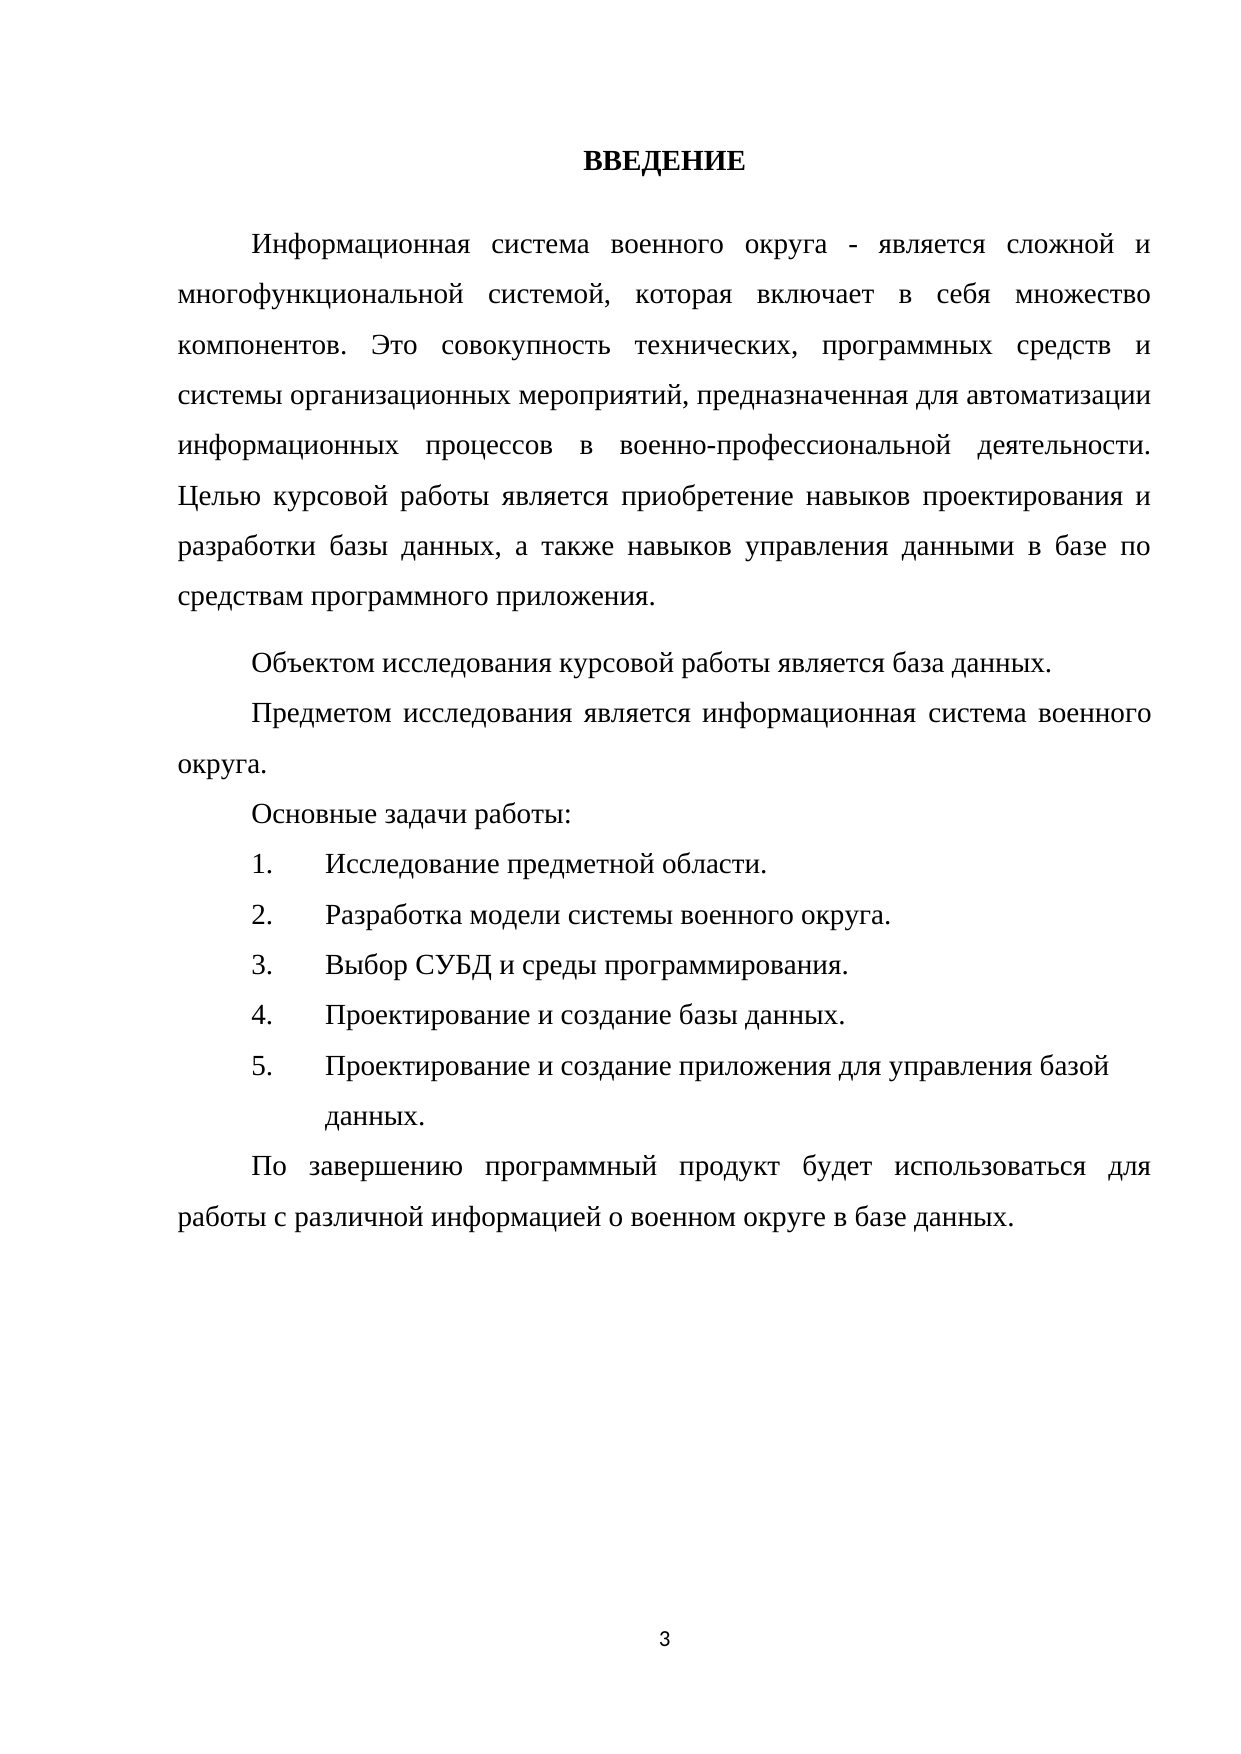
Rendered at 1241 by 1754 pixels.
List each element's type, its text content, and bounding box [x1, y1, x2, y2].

list Проектирование и создание приложения для управления базой [177, 1048, 1152, 1081]
text По завершению программный продукт будет использоваться для работы с различной информацией о военном округе в базе данных. [177, 1148, 1152, 1232]
text Основные задачи работы: [177, 796, 1152, 830]
list Разработка модели системы военного округа. [177, 897, 1152, 930]
text Объектом исследования курсовой работы является база данных. [177, 645, 1152, 679]
list Проектирование и создание базы данных. [177, 997, 1152, 1031]
text Информационная система военного округа - является сложной и многофункциональной системой, которая включает в себя множество компонентов. Это совокупность технических, программных средств и системы организационных мероприятий, предназначенная для автоматизации информационных процессов в военно-профессиональной деятельности. Целью курсовой работы является приобретение навыков проектирования и разработки базы данных, а также навыков управления данными в базе по средствам программного приложения. [177, 226, 1152, 612]
list Исследование предметной области. [177, 847, 1152, 880]
list Выбор СУБД и среды программирования. [177, 947, 1152, 981]
text Предметом исследования является информационная система военного округа. [177, 696, 1152, 779]
subtitle ВВЕДЕНИЕ [177, 143, 1152, 177]
list данных. [251, 1098, 1152, 1132]
